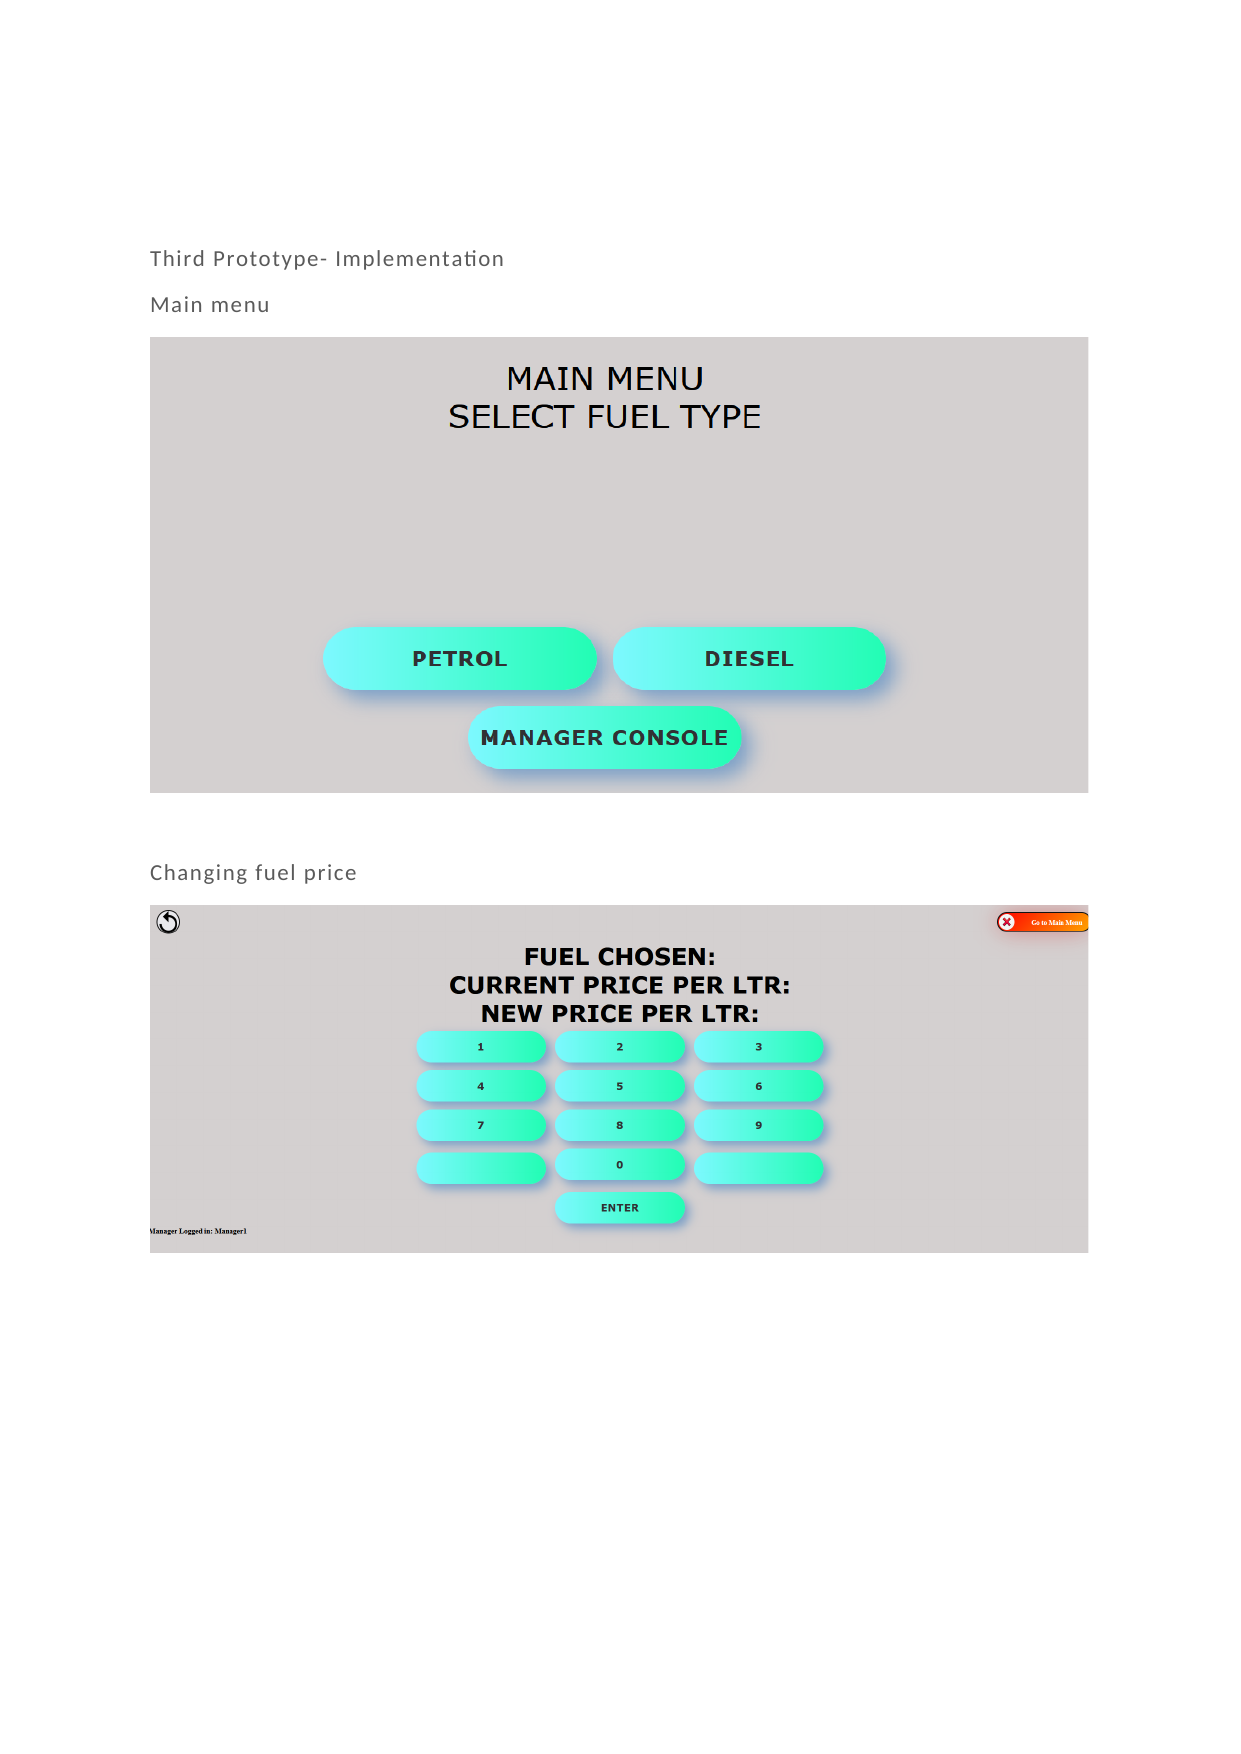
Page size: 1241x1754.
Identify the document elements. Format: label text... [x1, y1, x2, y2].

picture [150, 905, 1089, 1253]
subtitle Main menu [150, 291, 1090, 319]
picture [150, 337, 1089, 793]
subtitle Third Prototype- Implementation [150, 244, 1090, 272]
subtitle Changing fuel price [150, 858, 1090, 886]
